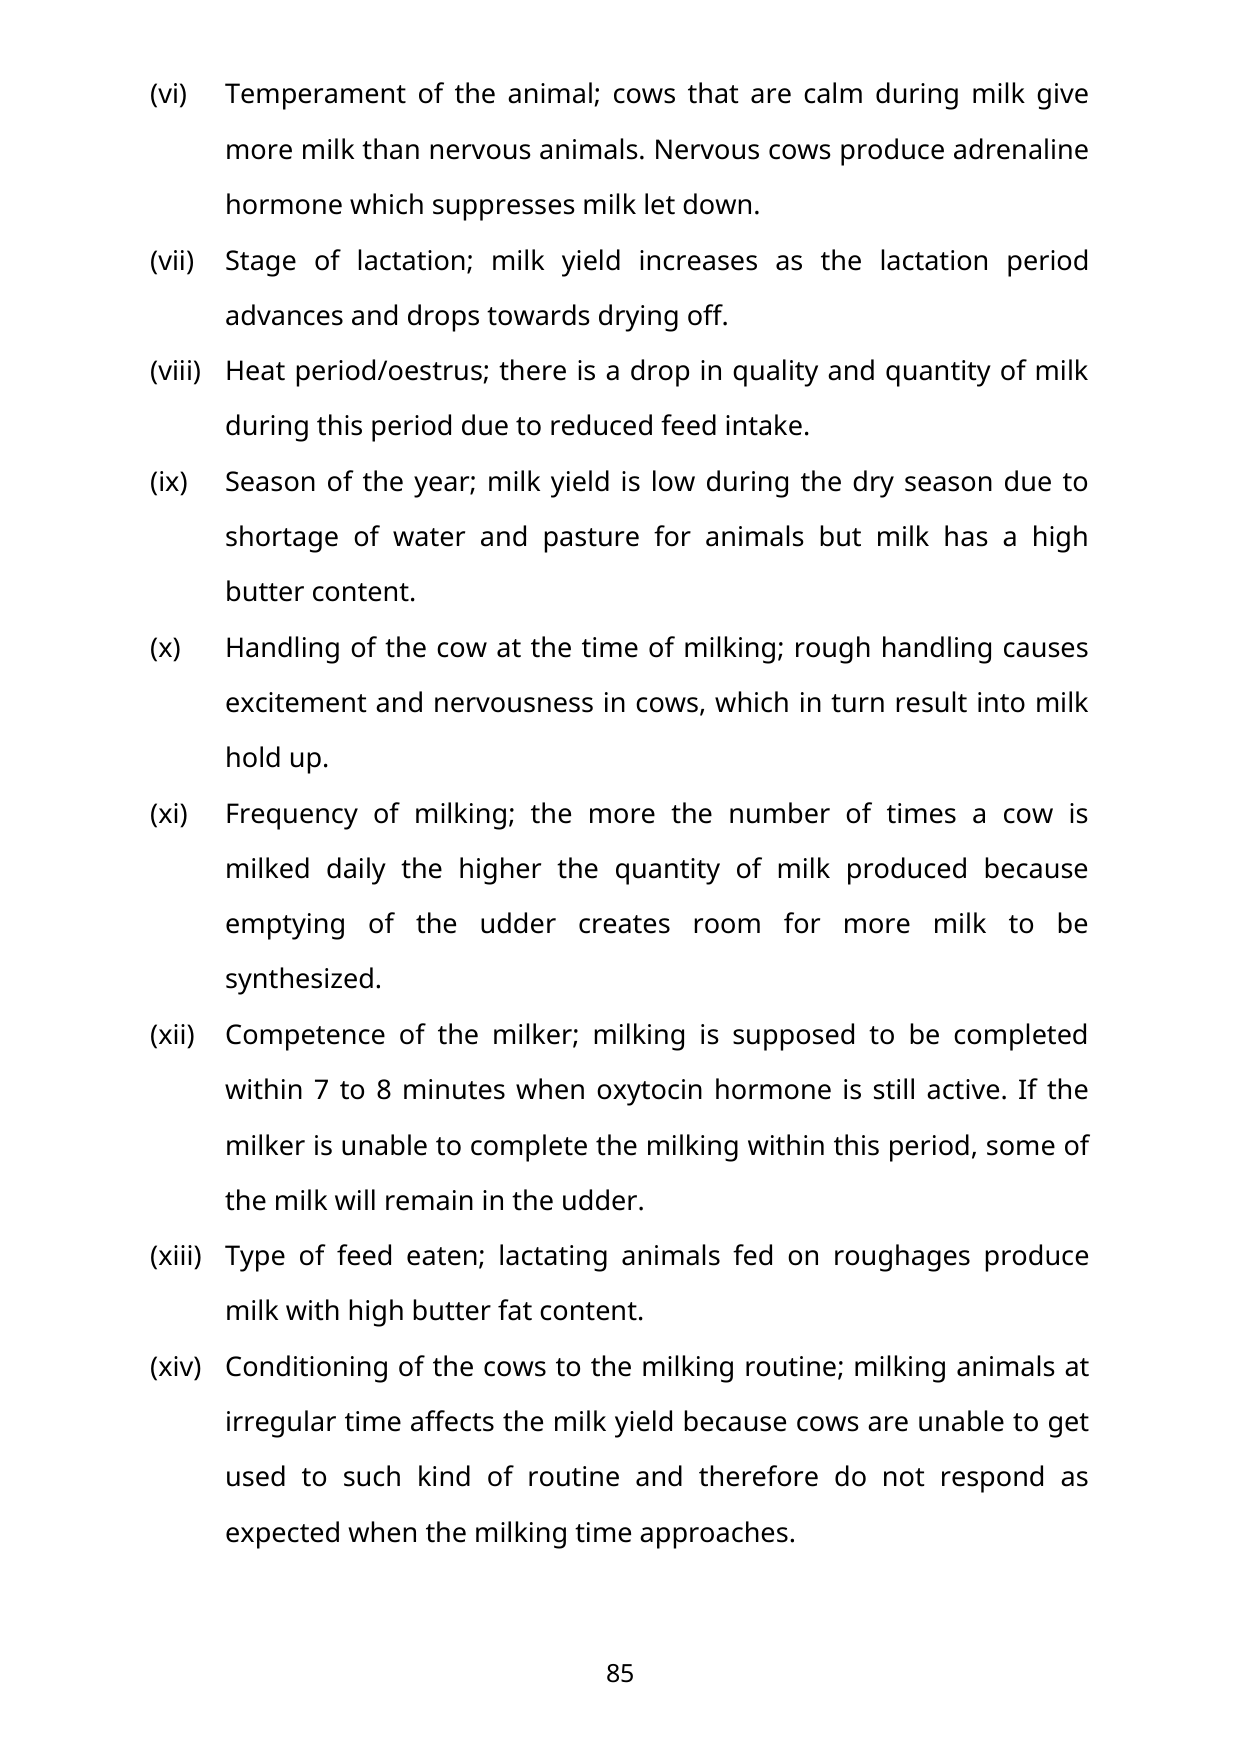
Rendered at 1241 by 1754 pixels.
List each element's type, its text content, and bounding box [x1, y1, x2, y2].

list Handling of the cow at the time of milking; rough handling causes excitement and nervousness in cows, which in turn result into milk hold up. [150, 628, 1090, 776]
list Type of feed eaten; lactating animals fed on roughages produce milk with high butter fat content. [150, 1237, 1090, 1329]
list Frequency of milking; the more the number of times a cow is milked daily the higher the quantity of milk produced because emptying of the udder creates room for more milk to be synthesized. [150, 794, 1090, 997]
list Conditioning of the cows to the milking routine; milking animals at irregular time affects the milk yield because cows are unable to get used to such kind of routine and therefore do not respond as expected when the milking time approaches. [150, 1347, 1090, 1550]
list Competence of the milker; milking is supposed to be completed within 7 to 8 minutes when oxytocin hormone is still active. If the milker is unable to complete the milking within this period, some of the milk will remain in the udder. [150, 1015, 1090, 1218]
list Heat period/oestrus; there is a drop in quality and quantity of milk during this period due to reduced feed intake. [150, 352, 1090, 444]
list Temperament of the animal; cows that are calm during milk give more milk than nervous animals. Nervous cows produce adrenaline hormone which suppresses milk let down. [150, 75, 1090, 222]
list Stage of lactation; milk yield increases as the lactation period advances and drops towards drying off. [150, 241, 1090, 333]
list Season of the year; milk yield is low during the dry season due to shortage of water and pasture for animals but milk has a high butter content. [150, 462, 1090, 610]
